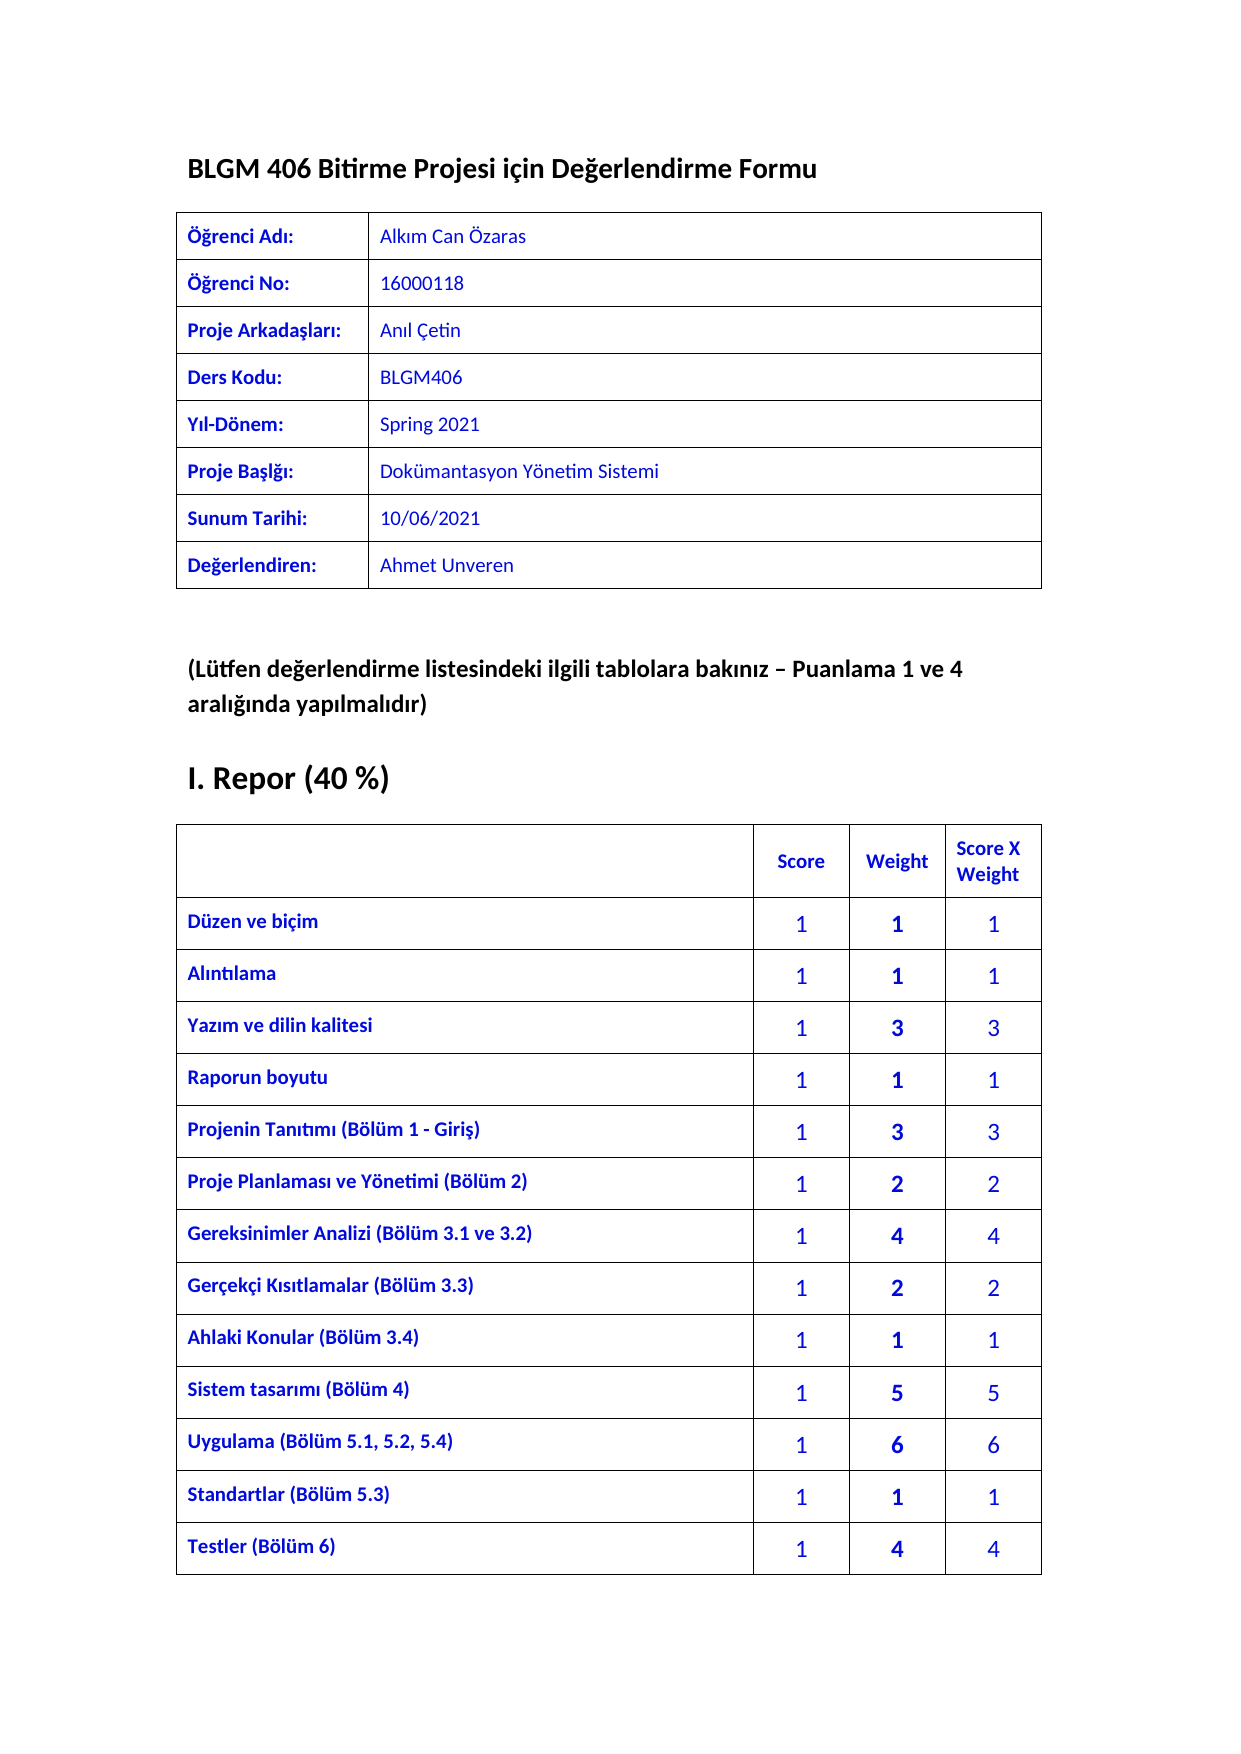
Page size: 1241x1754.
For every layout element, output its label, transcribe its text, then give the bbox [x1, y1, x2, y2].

table_cell Düzen ve biçim [177, 898, 753, 949]
table_cell 1 [754, 1419, 849, 1470]
table_header Weight [850, 825, 945, 897]
table_cell 1 [946, 1054, 1041, 1105]
table_cell 1 [754, 1158, 849, 1209]
table_cell 1 [850, 898, 945, 949]
table_header Score [754, 825, 849, 897]
table_cell 4 [946, 1210, 1041, 1261]
table_cell 1 [946, 1315, 1041, 1366]
table_cell Yıl-Dönem: [177, 401, 368, 447]
table_cell Proje Arkadaşları: [177, 307, 368, 353]
table_header Score X Weight [946, 825, 1041, 897]
table_cell 1 [754, 1002, 849, 1053]
table_cell Spring 2021 [369, 401, 1041, 447]
table_cell Ahlaki Konular (Bölüm 3.4) [177, 1315, 753, 1366]
table_cell Sistem tasarımı (Bölüm 4) [177, 1367, 753, 1418]
table_cell Projenin Tanıtımı (Bölüm 1 - Giriş) [177, 1106, 753, 1157]
table_cell 1 [754, 1106, 849, 1157]
table_cell 1 [946, 950, 1041, 1001]
table_cell 6 [946, 1419, 1041, 1470]
table_cell 10/06/2021 [369, 495, 1041, 541]
table_cell 1 [850, 1054, 945, 1105]
table_cell 3 [946, 1106, 1041, 1157]
table_cell 1 [754, 1471, 849, 1522]
table_cell Sunum Tarihi: [177, 495, 368, 541]
table_cell Değerlendiren: [177, 542, 368, 588]
table_cell 1 [850, 1471, 945, 1522]
table_cell 1 [754, 1367, 849, 1418]
table_cell 3 [850, 1002, 945, 1053]
table_cell Gerçekçi Kısıtlamalar (Bölüm 3.3) [177, 1263, 753, 1313]
table_cell 1 [754, 1315, 849, 1366]
table_cell 6 [850, 1419, 945, 1470]
table_cell Standartlar (Bölüm 5.3) [177, 1471, 753, 1522]
table_cell Anıl Çetin [369, 307, 1041, 353]
table_header [177, 825, 753, 897]
table_cell 2 [850, 1263, 945, 1313]
table_cell 2 [946, 1263, 1041, 1313]
table_header Öğrenci Adı: [177, 213, 368, 259]
table_cell Gereksinimler Analizi (Bölüm 3.1 ve 3.2) [177, 1210, 753, 1261]
table_cell Ders Kodu: [177, 354, 368, 400]
table_cell 1 [946, 898, 1041, 949]
table_cell Dokümantasyon Yönetim Sistemi [369, 448, 1041, 494]
table_cell 5 [850, 1367, 945, 1418]
table_cell Uygulama (Bölüm 5.1, 5.2, 5.4) [177, 1419, 753, 1470]
table_cell Ahmet Unveren [369, 542, 1041, 588]
table_cell 3 [946, 1002, 1041, 1053]
table_cell 2 [946, 1158, 1041, 1209]
table_cell Testler (Bölüm 6) [177, 1523, 753, 1574]
text BLGM 406 Bitirme Projesi için Değerlendirme Formu [187, 150, 1053, 186]
table_cell Proje Planlaması ve Yönetimi (Bölüm 2) [177, 1158, 753, 1209]
table_cell 16000118 [369, 260, 1041, 306]
table_cell 1 [754, 898, 849, 949]
table_cell Öğrenci No: [177, 260, 368, 306]
table_cell Proje Başlğı: [177, 448, 368, 494]
text (Lütfen değerlendirme listesindeki ilgili tablolara bakınız – Puanlama 1 ve 4 aralığında yapılmalıdır) I. Repor (40 %) [187, 588, 1053, 797]
table_cell Alıntılama [177, 950, 753, 1001]
table_cell 4 [946, 1523, 1041, 1574]
table_cell 1 [850, 950, 945, 1001]
table_cell 1 [850, 1315, 945, 1366]
table_cell 4 [850, 1523, 945, 1574]
table_cell 1 [946, 1471, 1041, 1522]
table_cell 1 [754, 1263, 849, 1313]
table_cell 5 [946, 1367, 1041, 1418]
table_cell 1 [754, 1054, 849, 1105]
table_cell 3 [850, 1106, 945, 1157]
table_cell 1 [754, 1523, 849, 1574]
table_cell Raporun boyutu [177, 1054, 753, 1105]
table_cell Yazım ve dilin kalitesi [177, 1002, 753, 1053]
table_cell BLGM406 [369, 354, 1041, 400]
table_cell 4 [850, 1210, 945, 1261]
table_cell 1 [754, 950, 849, 1001]
table_header Alkım Can Özaras [369, 213, 1041, 259]
table_cell 1 [754, 1210, 849, 1261]
table_cell 2 [850, 1158, 945, 1209]
